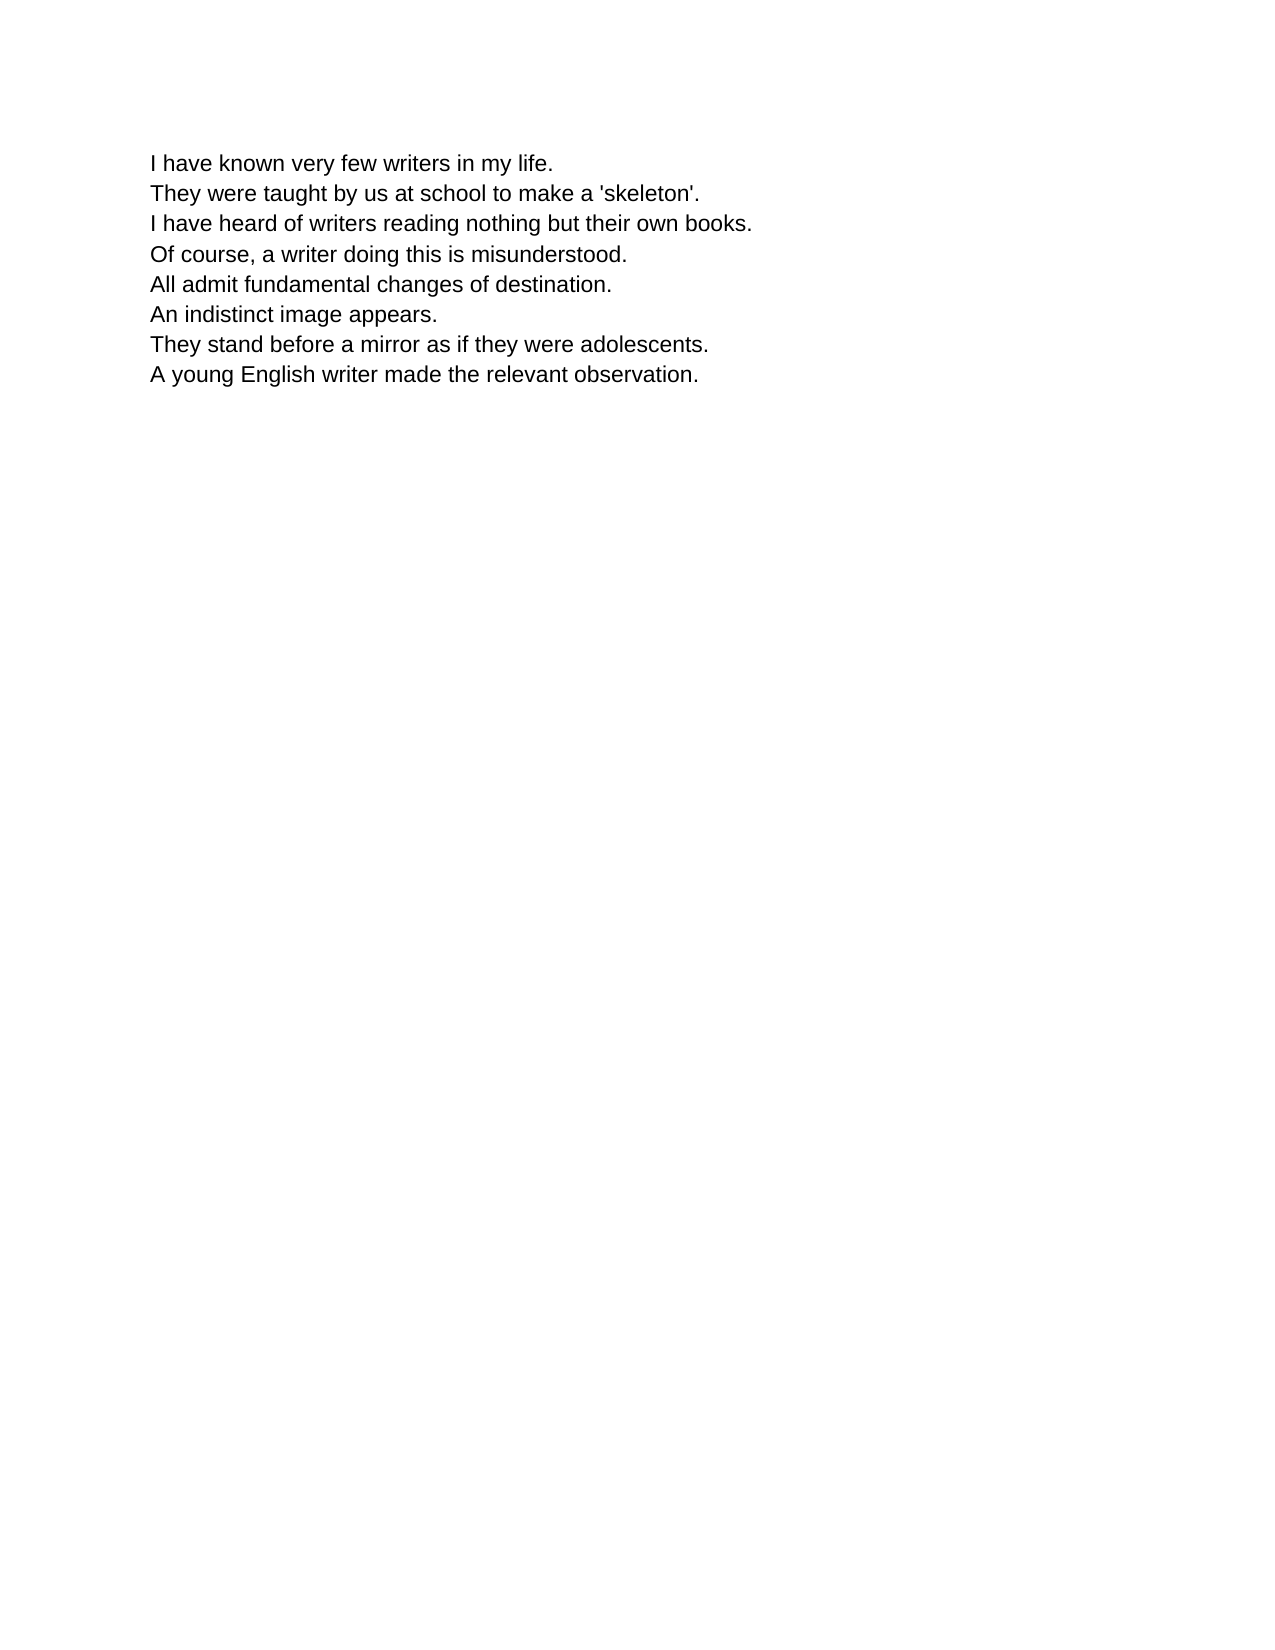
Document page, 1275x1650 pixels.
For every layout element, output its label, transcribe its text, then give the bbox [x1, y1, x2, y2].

text A young English writer made the relevant observation. [150, 361, 1125, 388]
text Of course, a writer doing this is misunderstood. [150, 241, 1125, 267]
text All admit fundamental changes of destination. [150, 271, 1125, 297]
text They were taught by us at school to make a 'skeleton'. [150, 180, 1125, 207]
text An indistinct image appears. [150, 301, 1125, 327]
text I have heard of writers reading nothing but their own books. [150, 210, 1125, 237]
text They stand before a mirror as if they were adolescents. [150, 331, 1125, 358]
text I have known very few writers in my life. [150, 150, 1125, 176]
